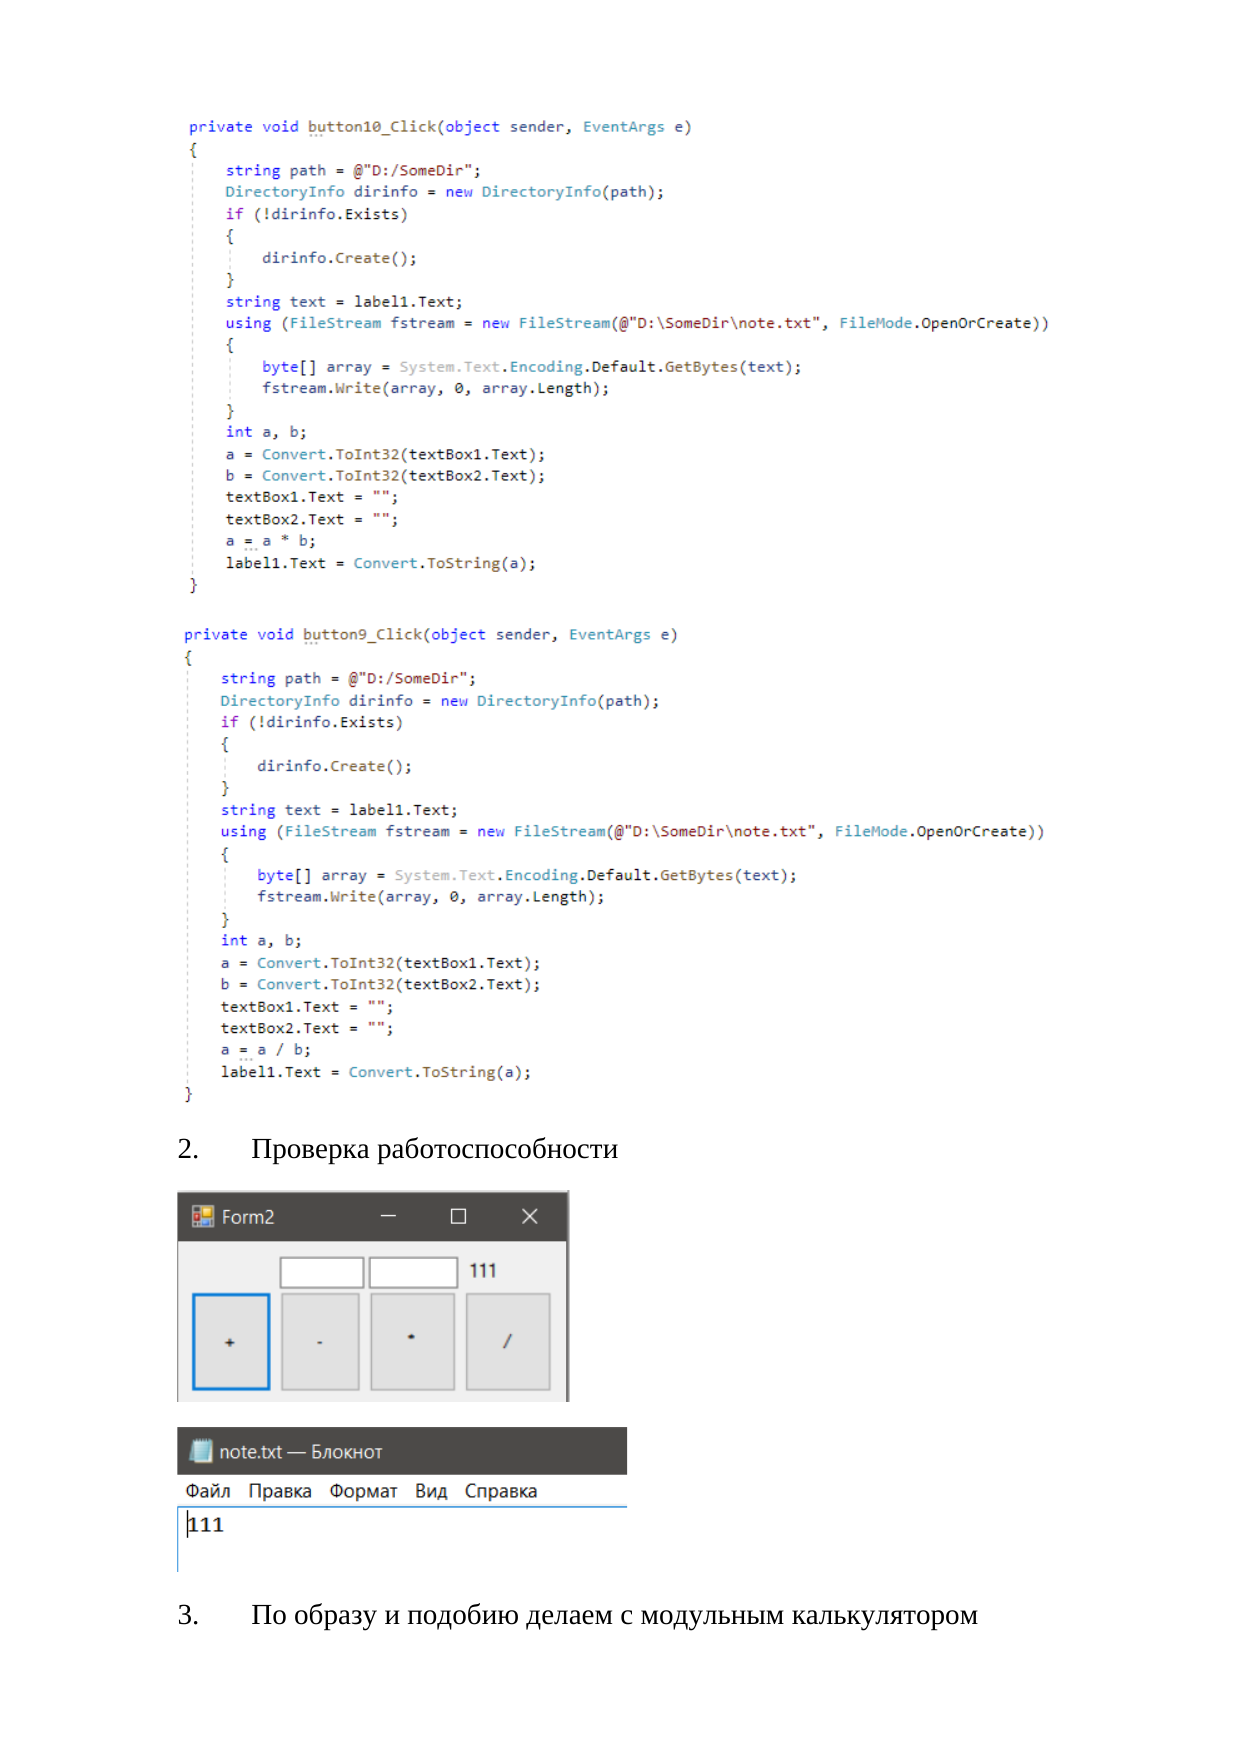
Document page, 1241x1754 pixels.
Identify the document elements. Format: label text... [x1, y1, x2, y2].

picture [177, 1427, 628, 1572]
text 2. Проверка работоспособности [177, 1131, 1152, 1164]
text 3. По образу и подобию делаем с модульным калькулятором [177, 1597, 1152, 1631]
picture [177, 118, 1081, 602]
picture [177, 1190, 570, 1402]
picture [177, 627, 1094, 1106]
